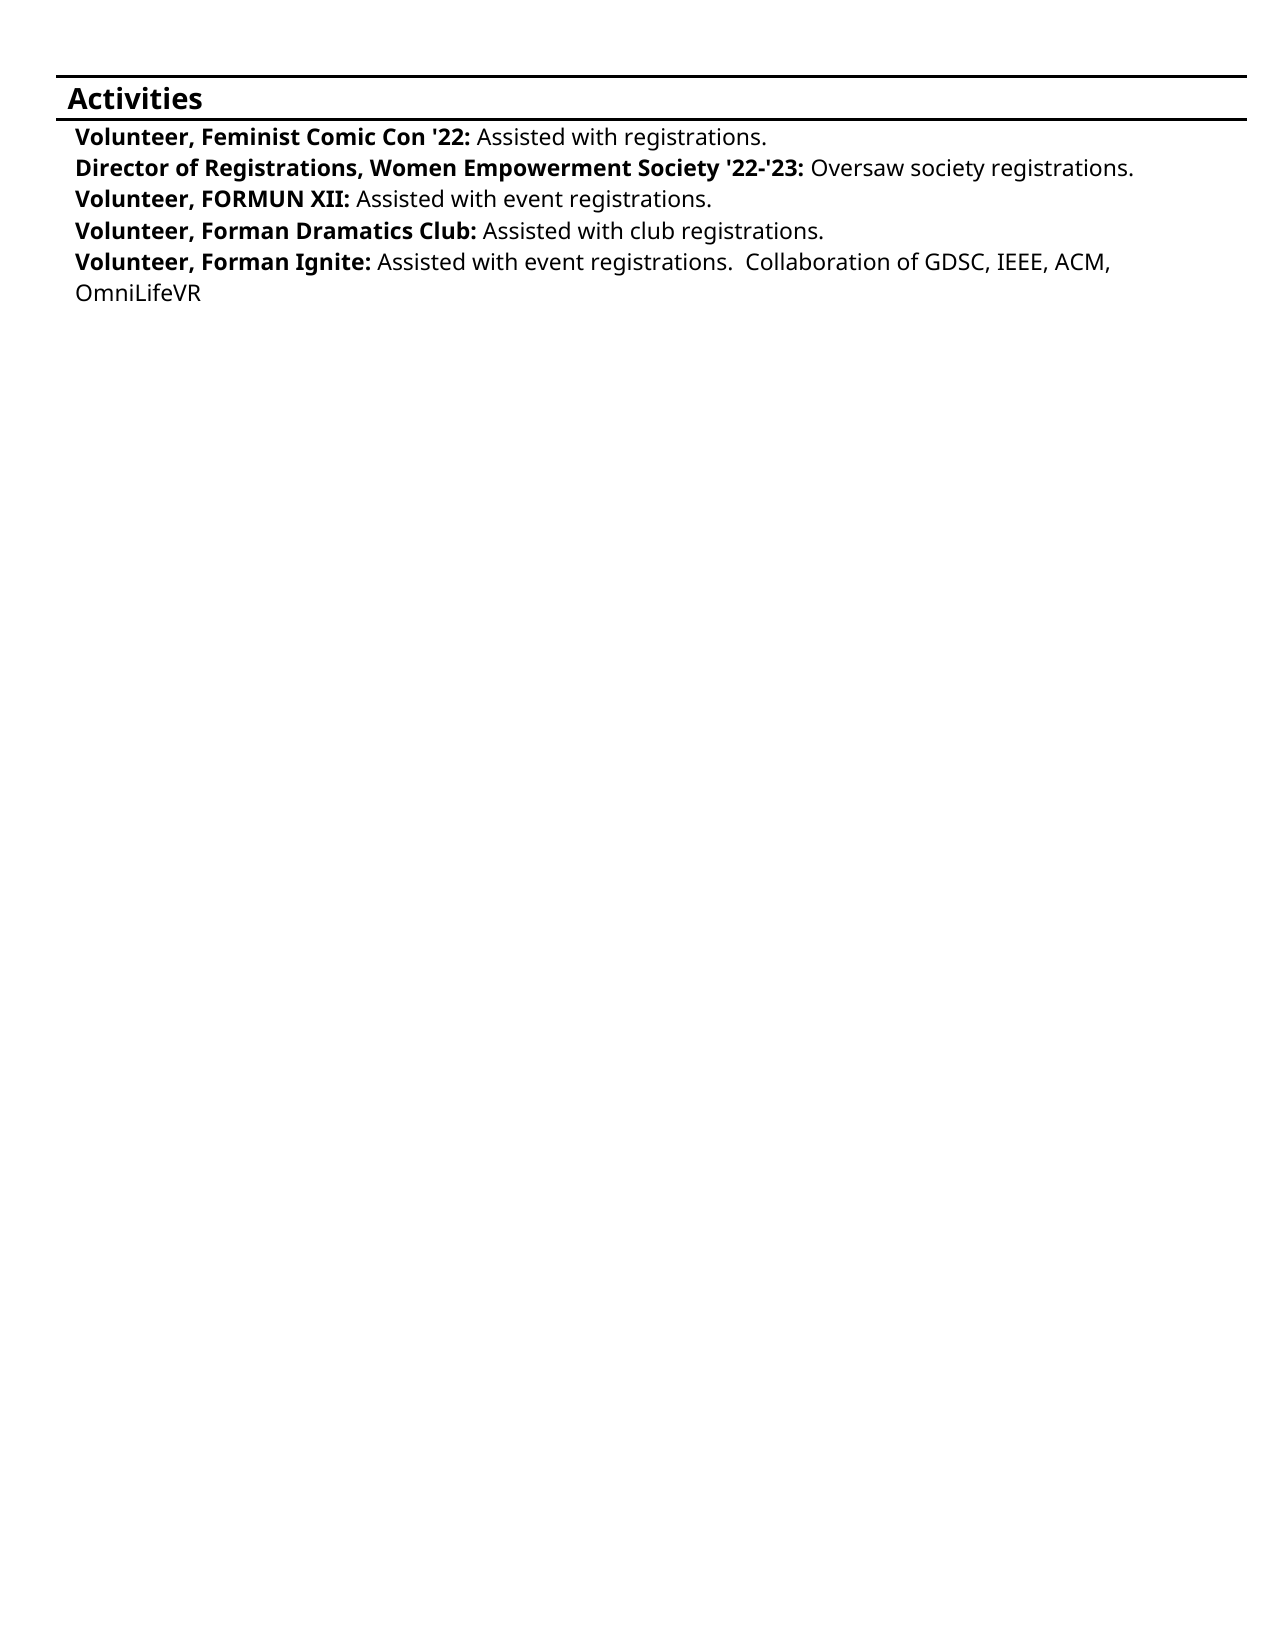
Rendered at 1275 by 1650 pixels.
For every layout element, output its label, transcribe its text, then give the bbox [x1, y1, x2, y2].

text Volunteer, Forman Ignite: Assisted with event registrations. Collaboration of GDSC, IEEE, ACM, OmniLifeVR [75, 246, 1200, 308]
text Volunteer, Feminist Comic Con '22: Assisted with registrations. [75, 121, 1200, 152]
text Director of Registrations, Women Empowerment Society '22-'23: Oversaw society registrations. [75, 152, 1200, 183]
text Volunteer, Forman Dramatics Club: Assisted with club registrations. [75, 215, 1200, 246]
table_header Activities [56, 78, 1247, 118]
text Volunteer, FORMUN XII: Assisted with event registrations. [75, 183, 1200, 215]
